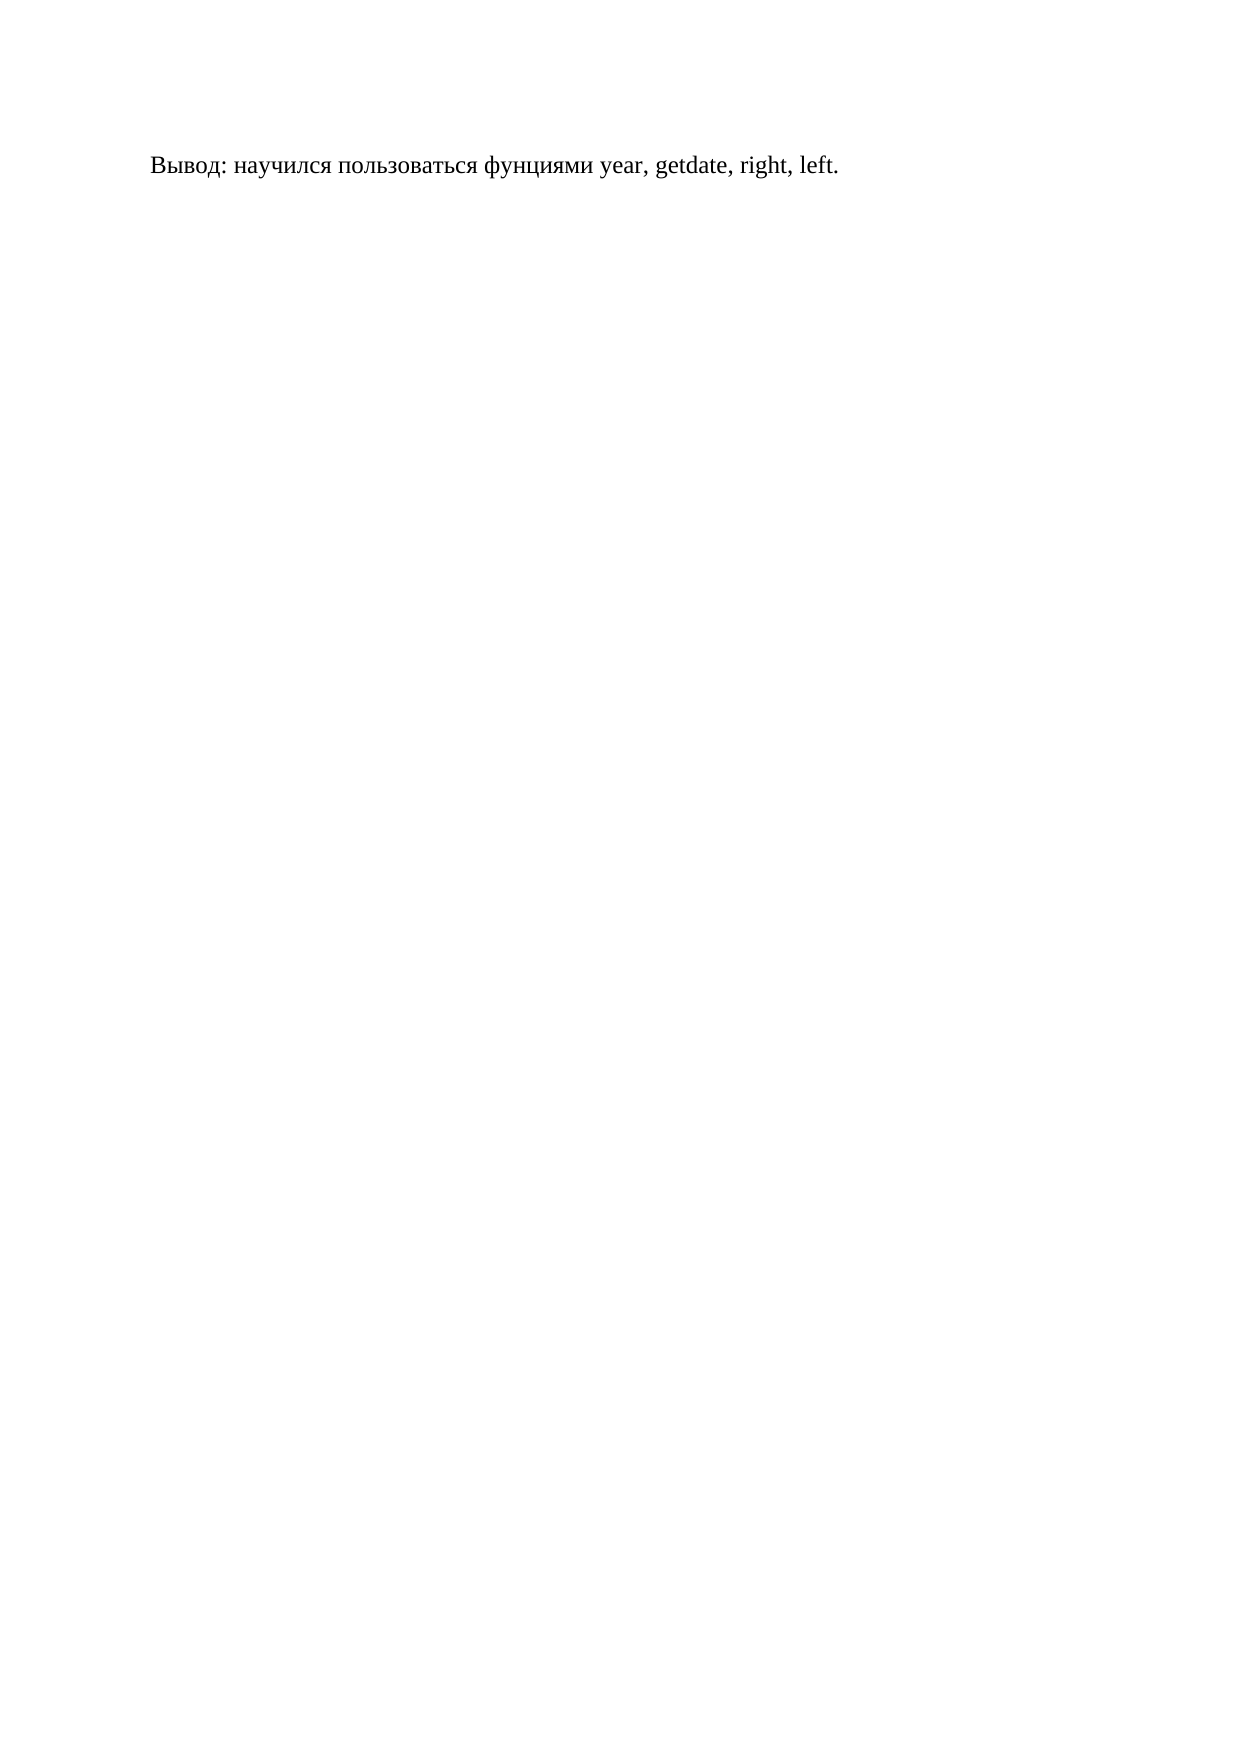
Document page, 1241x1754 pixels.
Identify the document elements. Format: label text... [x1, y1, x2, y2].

text Вывод: научился пользоваться фунциями year, getdate, right, left. [150, 150, 1090, 179]
